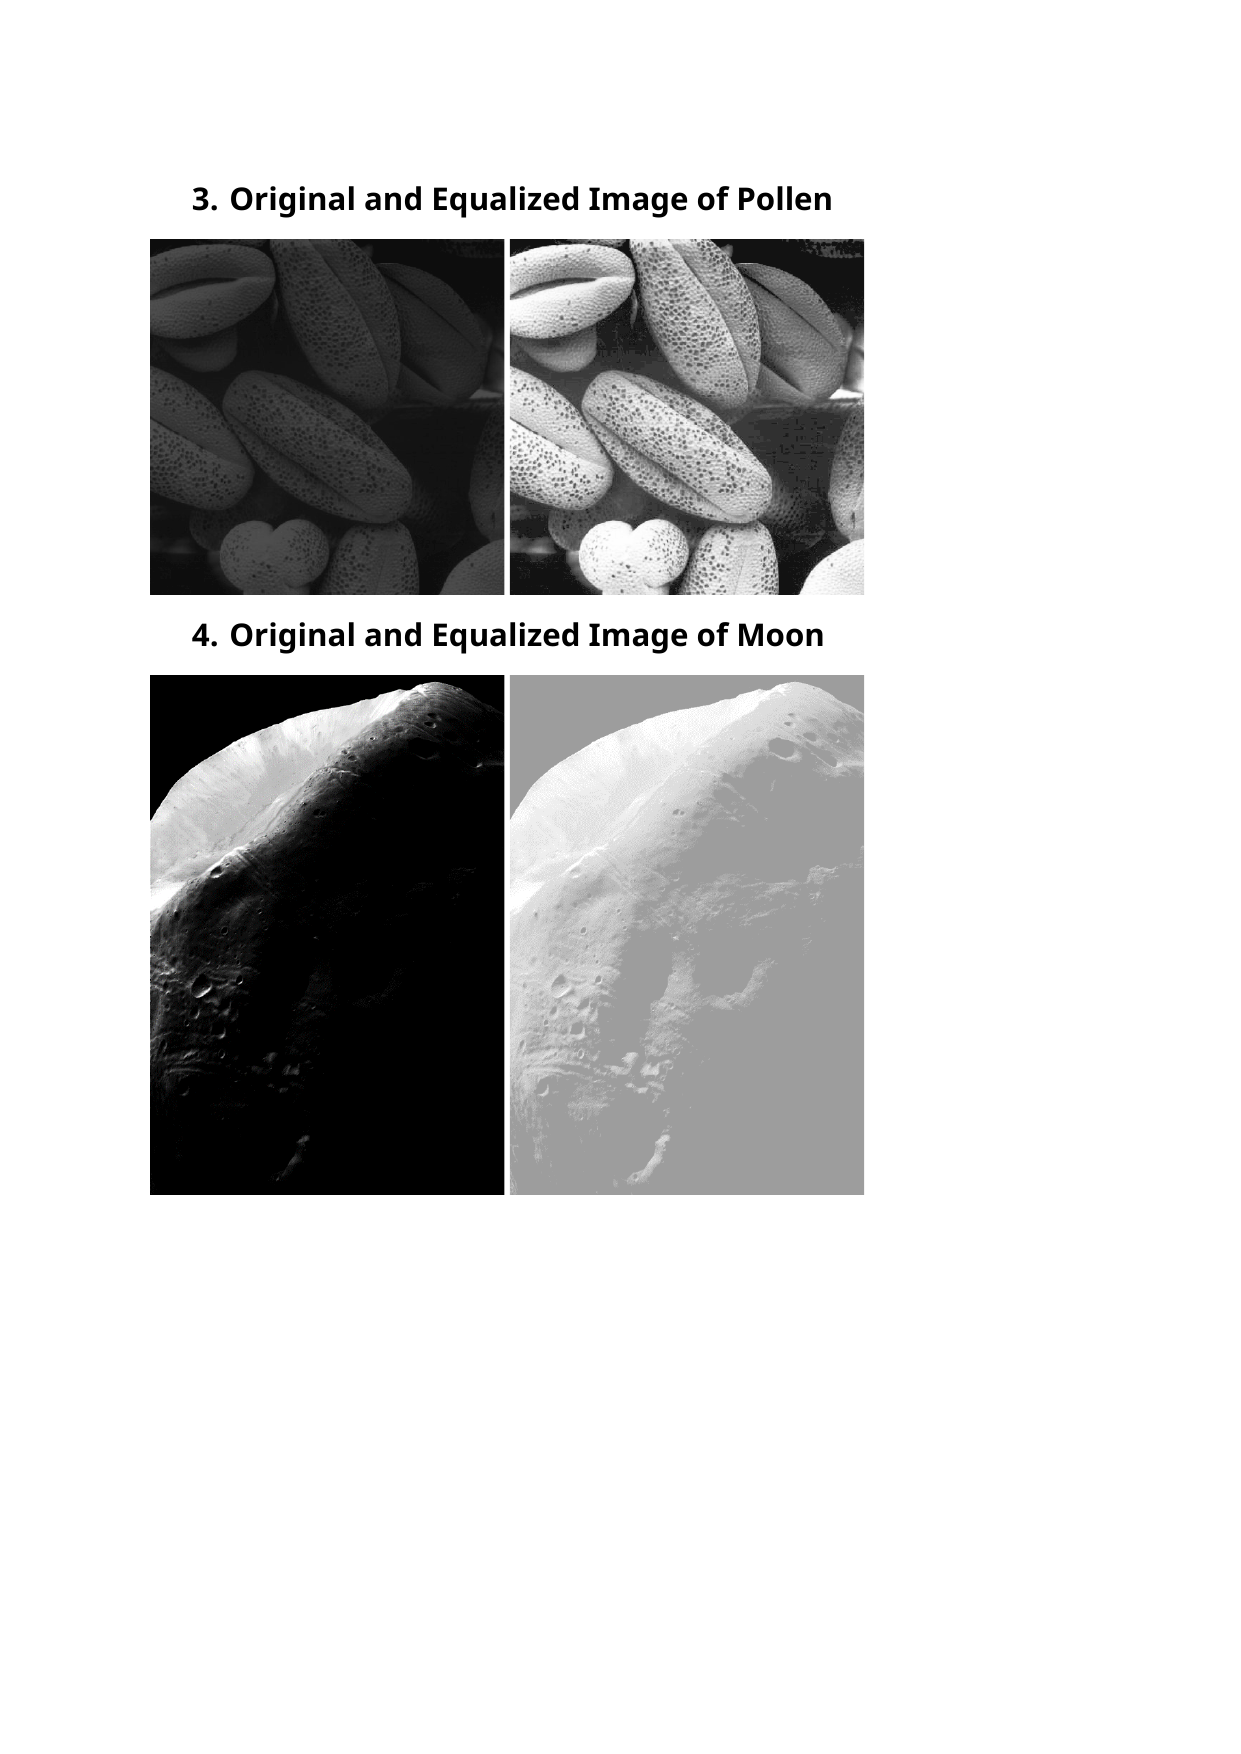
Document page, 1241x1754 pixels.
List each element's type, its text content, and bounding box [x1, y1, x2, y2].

picture [509, 675, 865, 1195]
picture [150, 239, 505, 595]
picture [509, 239, 865, 595]
picture [150, 675, 505, 1195]
list Original and Equalized Image of Moon [192, 613, 1090, 656]
list Original and Equalized Image of Pollen [192, 177, 1090, 220]
